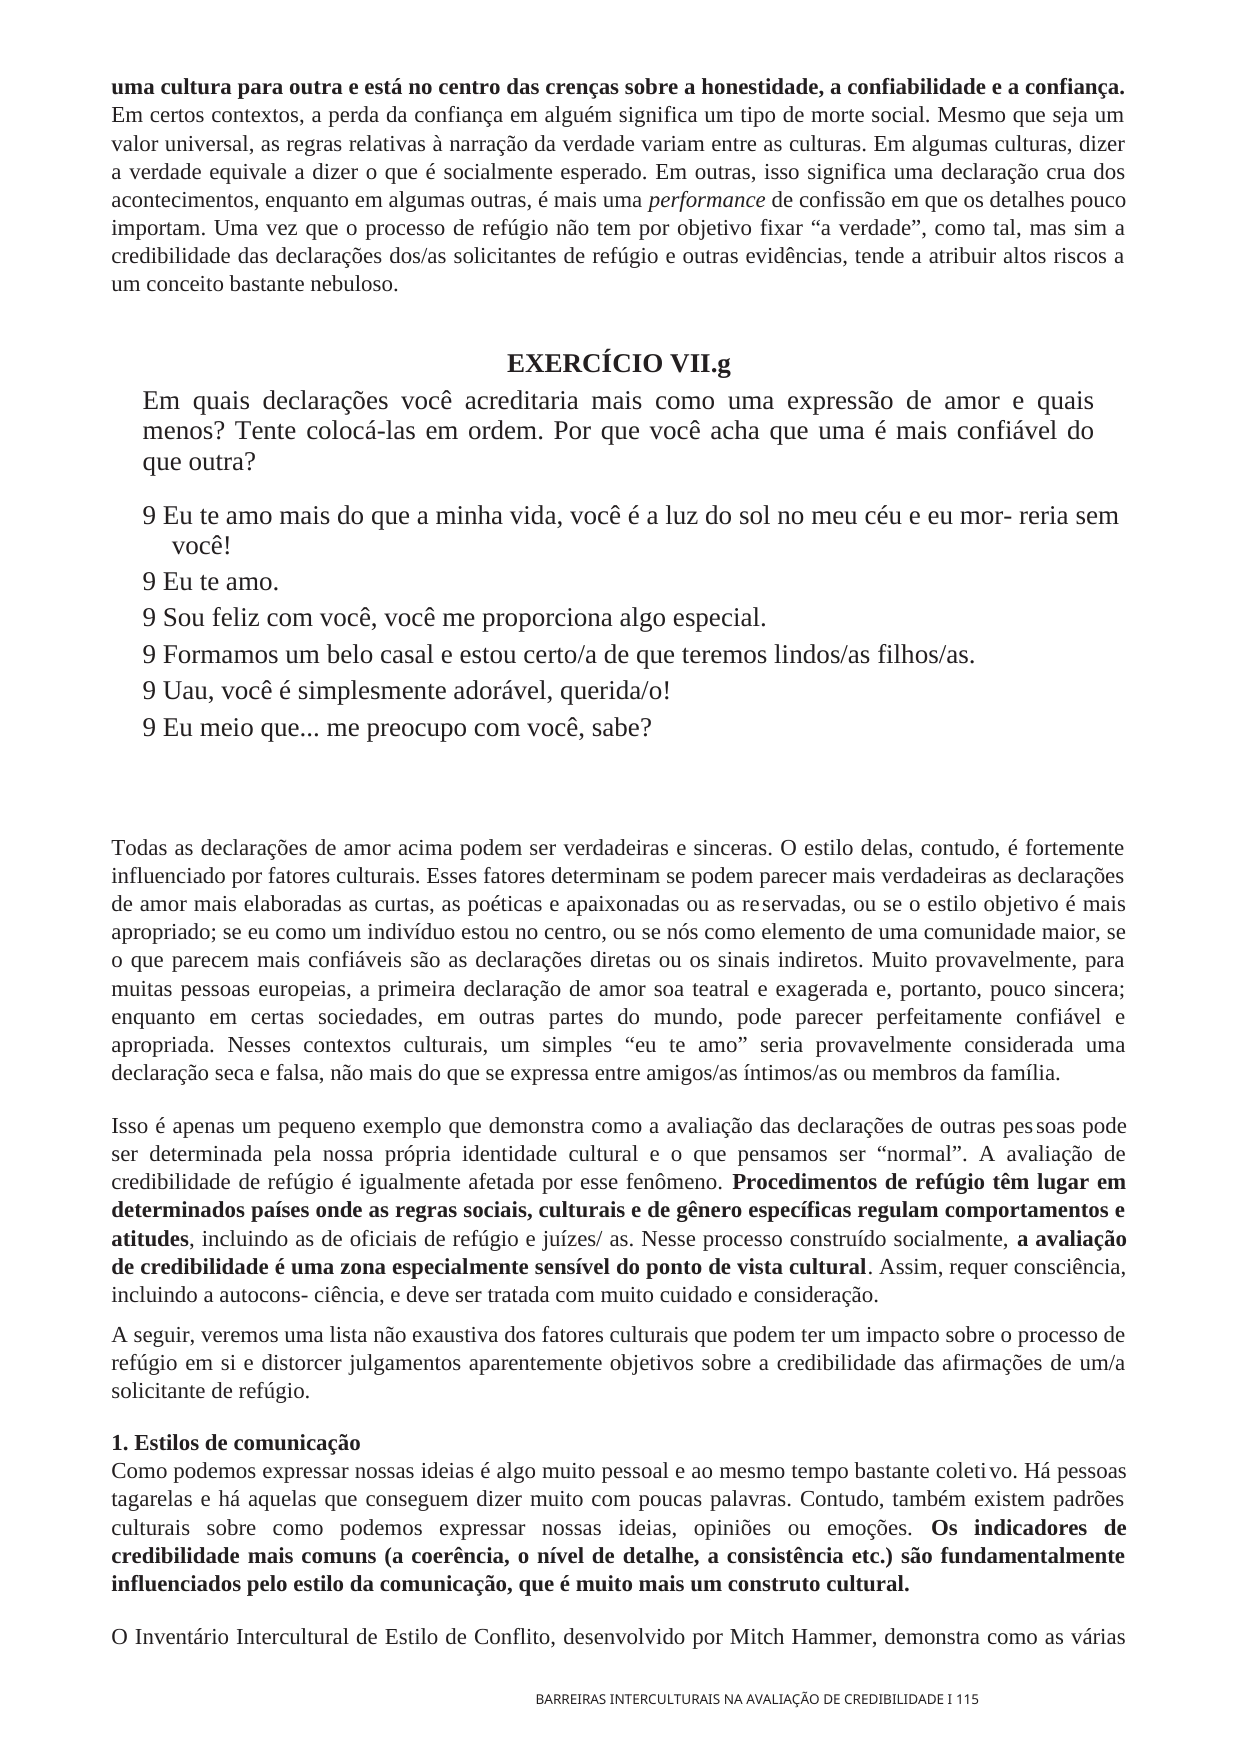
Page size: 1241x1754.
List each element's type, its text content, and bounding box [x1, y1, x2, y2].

text Isso é apenas um pequeno exemplo que demonstra como a avaliação das declarações de outras pessoas pode ser determinada pela nossa própria identidade cultural e o que pensamos ser “normal”. A avaliação de credibilidade de refúgio é igualmente afetada por esse fenômeno. Procedimentos de refúgio têm lugar em determinados países onde as regras sociais, culturais e de gênero específicas regulam comportamentos e atitudes, incluindo as de oficiais de refúgio e juízes/ as. Nesse processo construído socialmente, a avaliação de credibilidade é uma zona especialmente sensível do ponto de vista cultural. Assim, requer consciência, incluindo a autocons- ciência, e deve ser tratada com muito cuidado e consideração. [111, 1112, 1127, 1307]
text 9 Uau, você é simplesmente adorável, querida/o! [142, 676, 1127, 706]
text Em quais declarações você acreditaria mais como uma expressão de amor e quais menos? Tente colocá-las em ordem. Por que você acha que uma é mais confiável do que outra? [142, 385, 1096, 476]
text EXERCÍCIO VII.g [111, 348, 1127, 379]
text Todas as declarações de amor acima podem ser verdadeiras e sinceras. O estilo delas, contudo, é fortemente influenciado por fatores culturais. Esses fatores determinam se podem parecer mais verdadeiras as declarações de amor mais elaboradas as curtas, as poéticas e apaixonadas ou as reservadas, ou se o estilo objetivo é mais apropriado; se eu como um indivíduo estou no centro, ou se nós como elemento de uma comunidade maior, se o que parecem mais confiáveis são as declarações diretas ou os sinais indiretos. Muito provavelmente, para muitas pessoas europeias, a primeira declaração de amor soa teatral e exagerada e, portanto, pouco sincera; enquanto em certas sociedades, em outras partes do mundo, pode parecer perfeitamente confiável e apropriada. Nesses contextos culturais, um simples “eu te amo” seria provavelmente considerada uma declaração seca e falsa, não mais do que se expressa entre amigos/as íntimos/as ou membros da família. [111, 834, 1127, 1085]
text 9 Eu te amo. [142, 566, 1127, 596]
text 9 Formamos um belo casal e estou certo/a de que teremos lindos/as filhos/as. [142, 639, 1127, 669]
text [111, 1623, 1127, 1649]
text Como podemos expressar nossas ideias é algo muito pessoal e ao mesmo tempo bastante coletivo. Há pessoas tagarelas e há aquelas que conseguem dizer muito com poucas palavras. Contudo, também existem padrões culturais sobre como podemos expressar nossas ideias, opiniões ou emoções. Os indicadores de credibilidade mais comuns (a coerência, o nível de detalhe, a consistência etc.) são fundamentalmente influenciados pelo estilo da comunicação, que é muito mais um construto cultural. [111, 1457, 1127, 1596]
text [111, 73, 1127, 297]
text 9 Eu meio que... me preocupo com você, sabe? [142, 712, 1127, 742]
text 1. Estilos de comunicação [111, 1429, 1127, 1456]
text 9 Eu te amo mais do que a minha vida, você é a luz do sol no meu céu e eu mor- reria sem você! [142, 501, 1127, 560]
text 9 Sou feliz com você, você me proporciona algo especial. [142, 603, 1127, 633]
text A seguir, veremos uma lista não exaustiva dos fatores culturais que podem ter um impacto sobre o processo de refúgio em si e distorcer julgamentos aparentemente objetivos sobre a credibilidade das afirmações de um/a solicitante de refúgio. [111, 1321, 1127, 1403]
